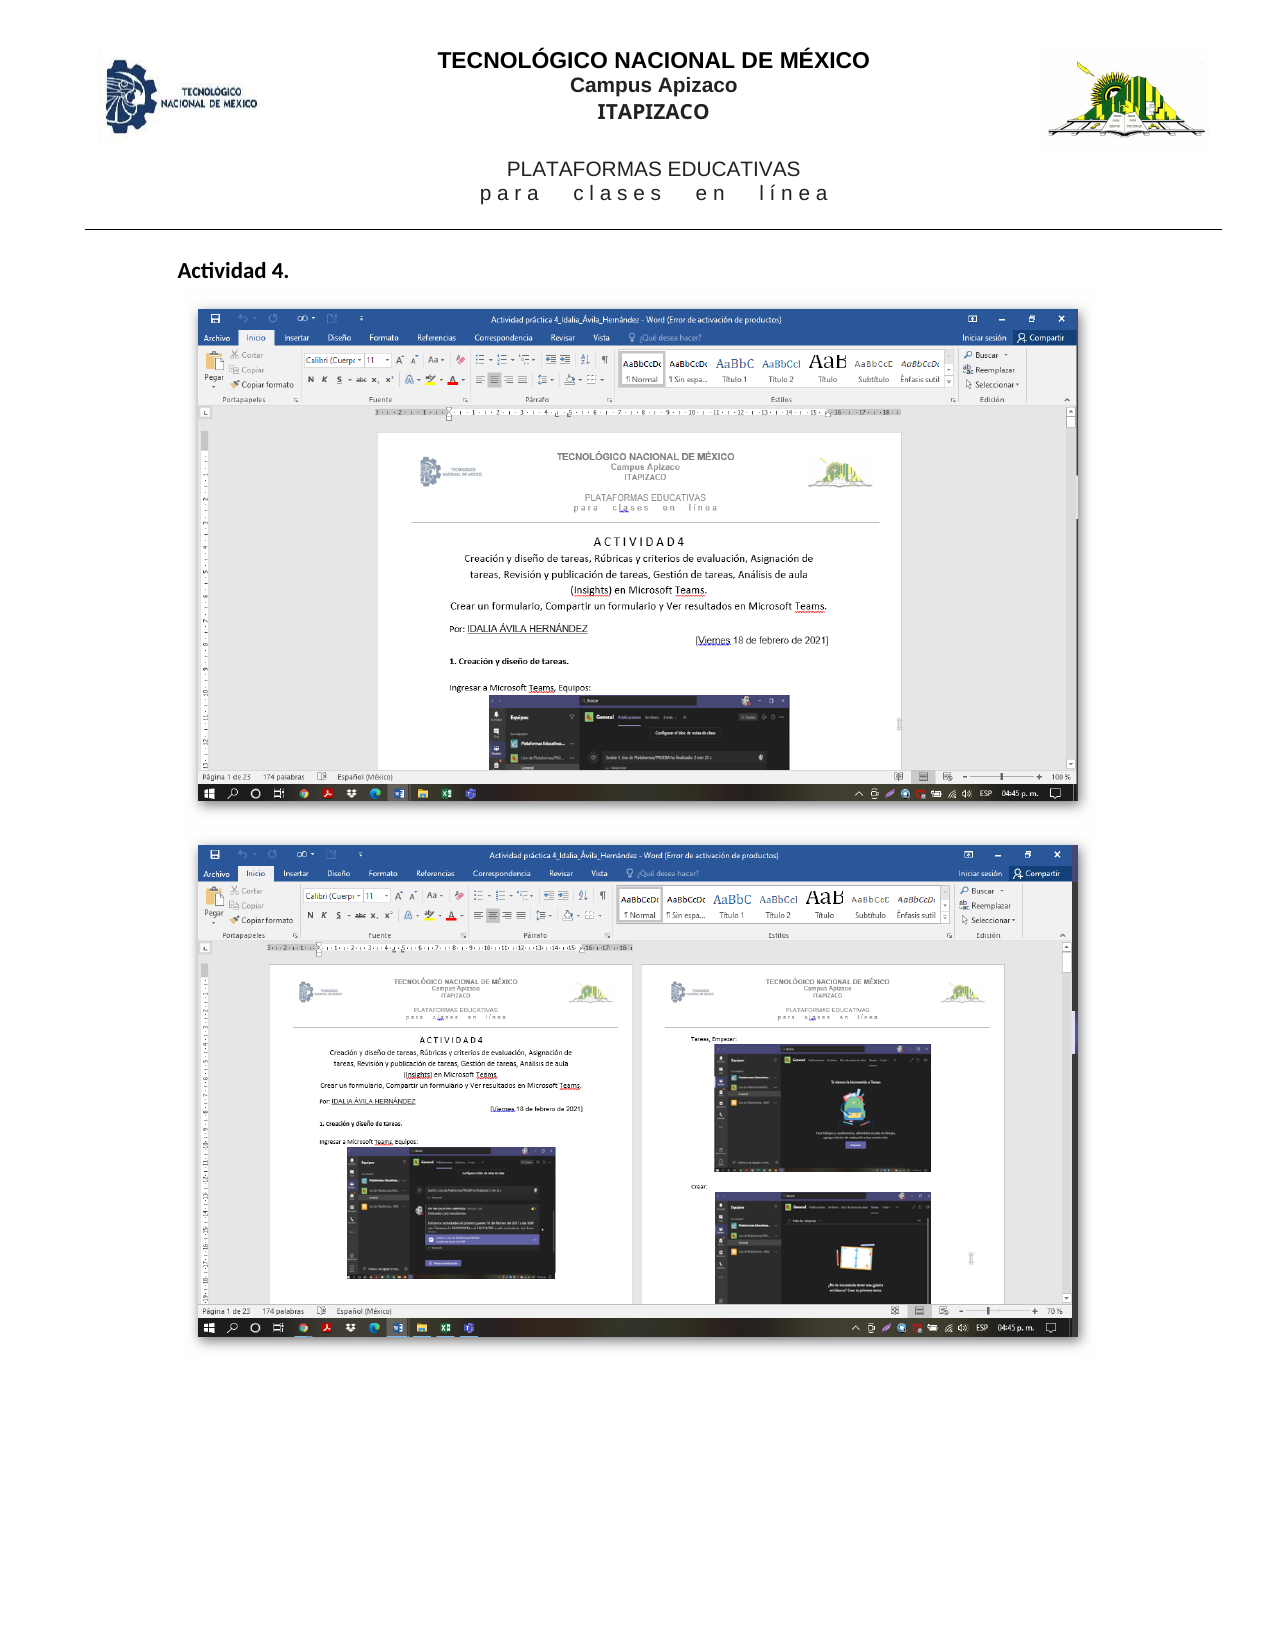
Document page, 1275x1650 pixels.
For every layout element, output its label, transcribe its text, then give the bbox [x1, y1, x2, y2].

text Actividad 4. [177, 256, 1098, 284]
picture [1042, 46, 1210, 156]
picture [177, 824, 1098, 1357]
picture [177, 288, 1098, 821]
picture [98, 46, 264, 149]
